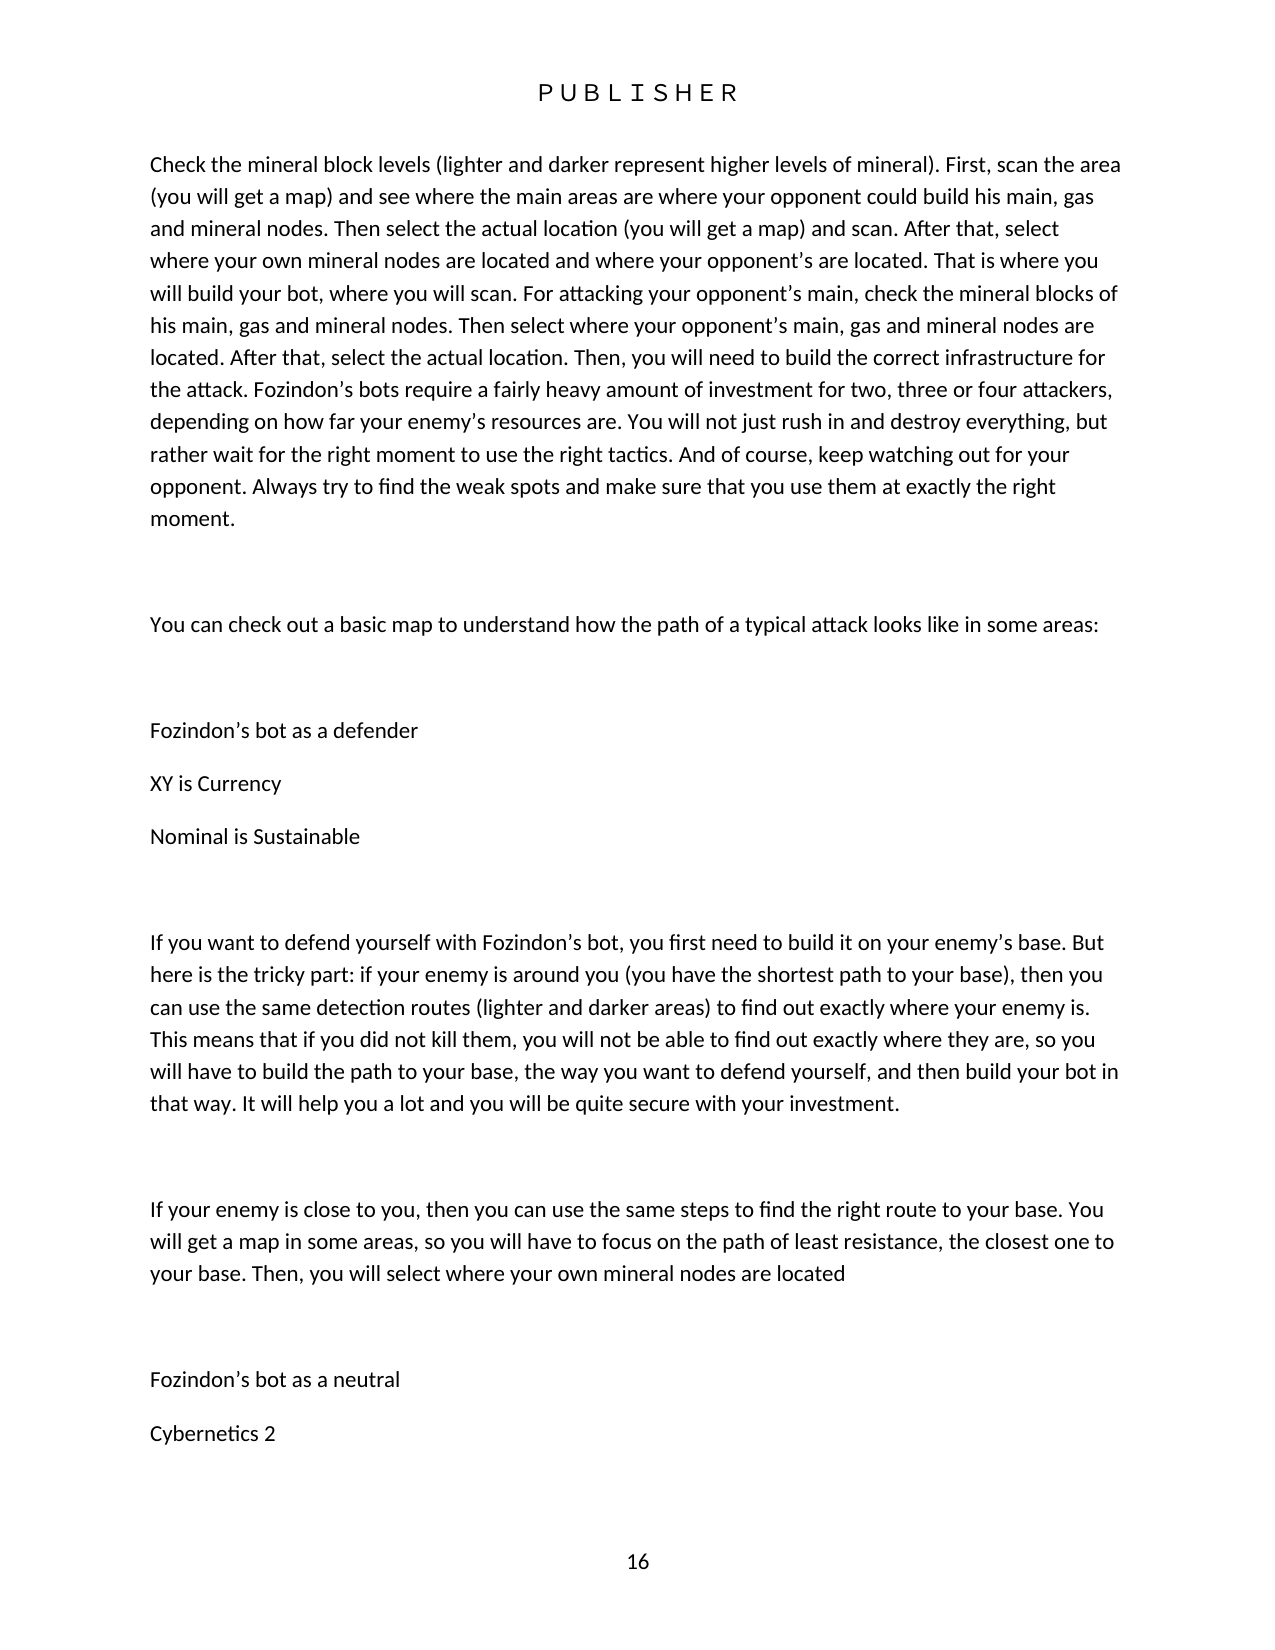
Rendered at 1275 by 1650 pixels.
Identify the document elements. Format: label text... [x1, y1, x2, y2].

list Cybernetics 2 [150, 1419, 1125, 1447]
list If your enemy is close to you, then you can use the same steps to find the right route to your base. You will get a map in some areas, so you will have to focus on the path of least resistance, the closest one to your base. Then, you will select where your own mineral nodes are located [150, 1195, 1125, 1288]
list Fozindon’s bot as a defender [150, 716, 1125, 744]
list XY is Currency [150, 769, 1125, 797]
list Fozindon’s bot as a neutral [150, 1366, 1125, 1394]
list If you want to defend yourself with Fozindon’s bot, you first need to build it on your enemy’s base. But here is the tricky part: if your enemy is around you (you have the shortest path to your base), then you can use the same detection routes (lighter and darker areas) to find out exactly where your enemy is. This means that if you did not kill them, you will not be able to find out exactly where they are, so you will have to build the path to your base, the way you want to defend yourself, and then build your bot in that way. It will help you a lot and you will be quite secure with your investment. [150, 928, 1125, 1117]
list Check the mineral block levels (lighter and darker represent higher levels of mineral). First, scan the area (you will get a map) and see where the main areas are where your opponent could build his main, gas and mineral nodes. Then select the actual location (you will get a map) and scan. After that, select where your own mineral nodes are located and where your opponent’s are located. That is where you will build your bot, where you will scan. For attacking your opponent’s main, check the mineral blocks of his main, gas and mineral nodes. Then select where your opponent’s main, gas and mineral nodes are located. After that, select the actual location. Then, you will need to build the correct infrastructure for the attack. Fozindon’s bots require a fairly heavy amount of investment for two, three or four attackers, depending on how far your enemy’s resources are. You will not just rush in and destroy everything, but rather wait for the right moment to use the right tactics. And of course, keep watching out for your opponent. Always try to find the weak spots and make sure that you use them at exactly the right moment. [150, 150, 1125, 532]
list You can check out a basic map to understand how the path of a typical attack looks like in some areas: [150, 610, 1125, 638]
list Nominal is Sustainable [150, 822, 1125, 850]
